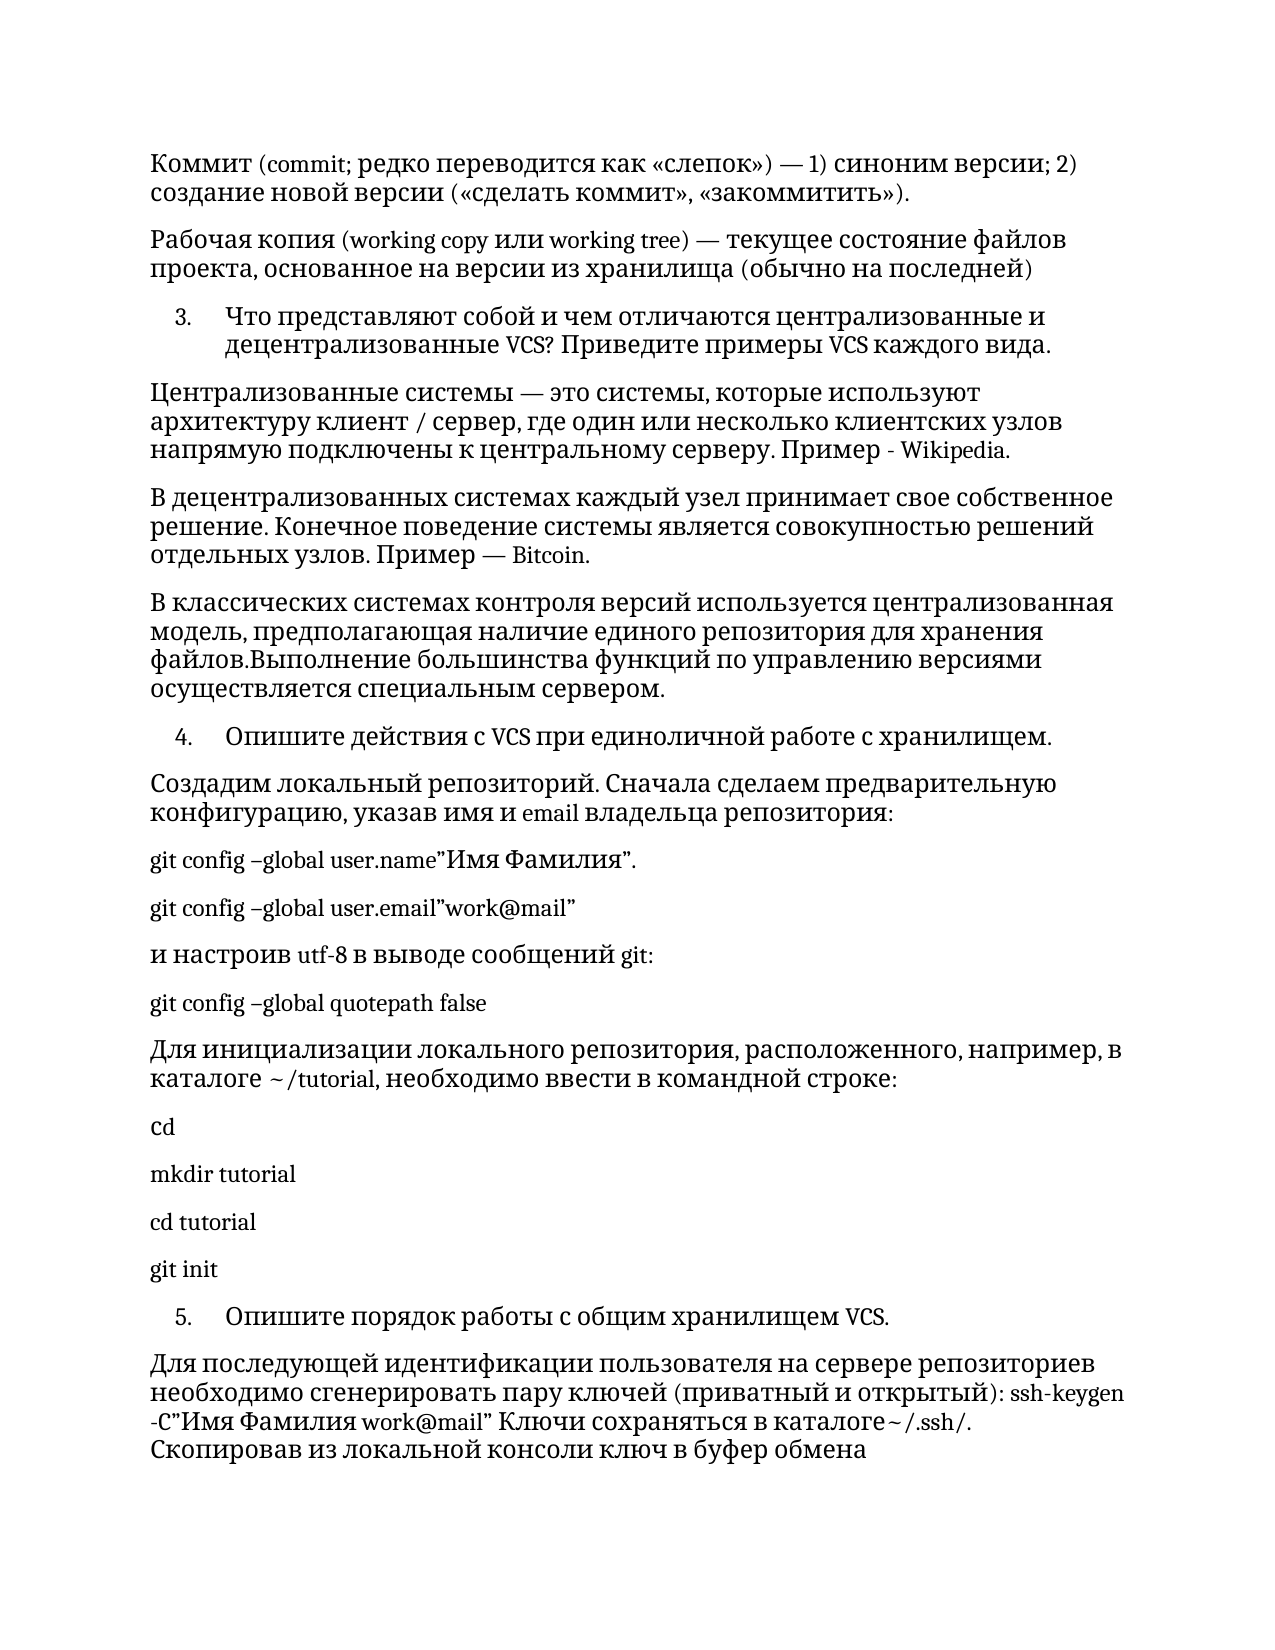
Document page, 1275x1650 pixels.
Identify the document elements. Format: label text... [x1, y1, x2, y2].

text cd tutorial [150, 1207, 1125, 1236]
text mkdir tutorial [150, 1160, 1125, 1189]
text git config –global user.name”Имя Фамилия”. [150, 846, 1125, 875]
text Централизованные системы — это системы, которые используют архитектуру клиент / сервер, где один или несколько клиентских узлов напрямую подключены к центральному серверу. Пример - Wikipedia. [150, 379, 1125, 465]
text Создадим локальный репозиторий. Сначала сделаем предварительную конфигурацию, указав имя и email владельца репозитория: [150, 770, 1125, 827]
text git init [150, 1255, 1125, 1284]
text git config –global quotepath false [150, 989, 1125, 1017]
text git config –global user.email”work@mail” [150, 894, 1125, 922]
list Опишите порядок работы с общим хранилищем VCS. [175, 1302, 1125, 1331]
list Опишите действия с VCS при единоличной работе с хранилищем. [175, 722, 1125, 751]
list Что представляют собой и чем отличаются централизованные и децентрализованные VCS? Приведите примеры VCS каждого вида. [175, 302, 1125, 360]
text Для инициализации локального репозитория, расположенного, например, в каталоге ~/tutorial, необходимо ввести в командной строке: [150, 1036, 1125, 1094]
text и настроив utf-8 в выводе сообщений git: [150, 941, 1125, 970]
text В децентрализованных системах каждый узел принимает свое собственное решение. Конечное поведение системы является совокупностью решений отдельных узлов. Пример — Bitcoin. [150, 484, 1125, 570]
text Коммит (commit; редко переводится как «слепок») — 1) синоним версии; 2) создание новой версии («сделать коммит», «закоммитить»). [150, 150, 1125, 207]
text Рабочая копия (working copy или working tree) — текущее состояние файлов проекта, основанное на версии из хранилища (обычно на последней) [150, 226, 1125, 284]
text Для последующей идентификации пользователя на сервере репозиториев необходимо сгенерировать пару ключей (приватный и открытый): ssh-keygen -C”Имя Фамилия work@mail” Ключи сохраняться в каталоге~/.ssh/. Скопировав из локальной консоли ключ в буфер обмена [150, 1350, 1125, 1465]
text сd [150, 1112, 1125, 1141]
text В классических системах контроля версий используется централизованная модель, предполагающая наличие единого репозитория для хранения файлов.Выполнение большинства функций по управлению версиями осуществляется специальным сервером. [150, 589, 1125, 704]
